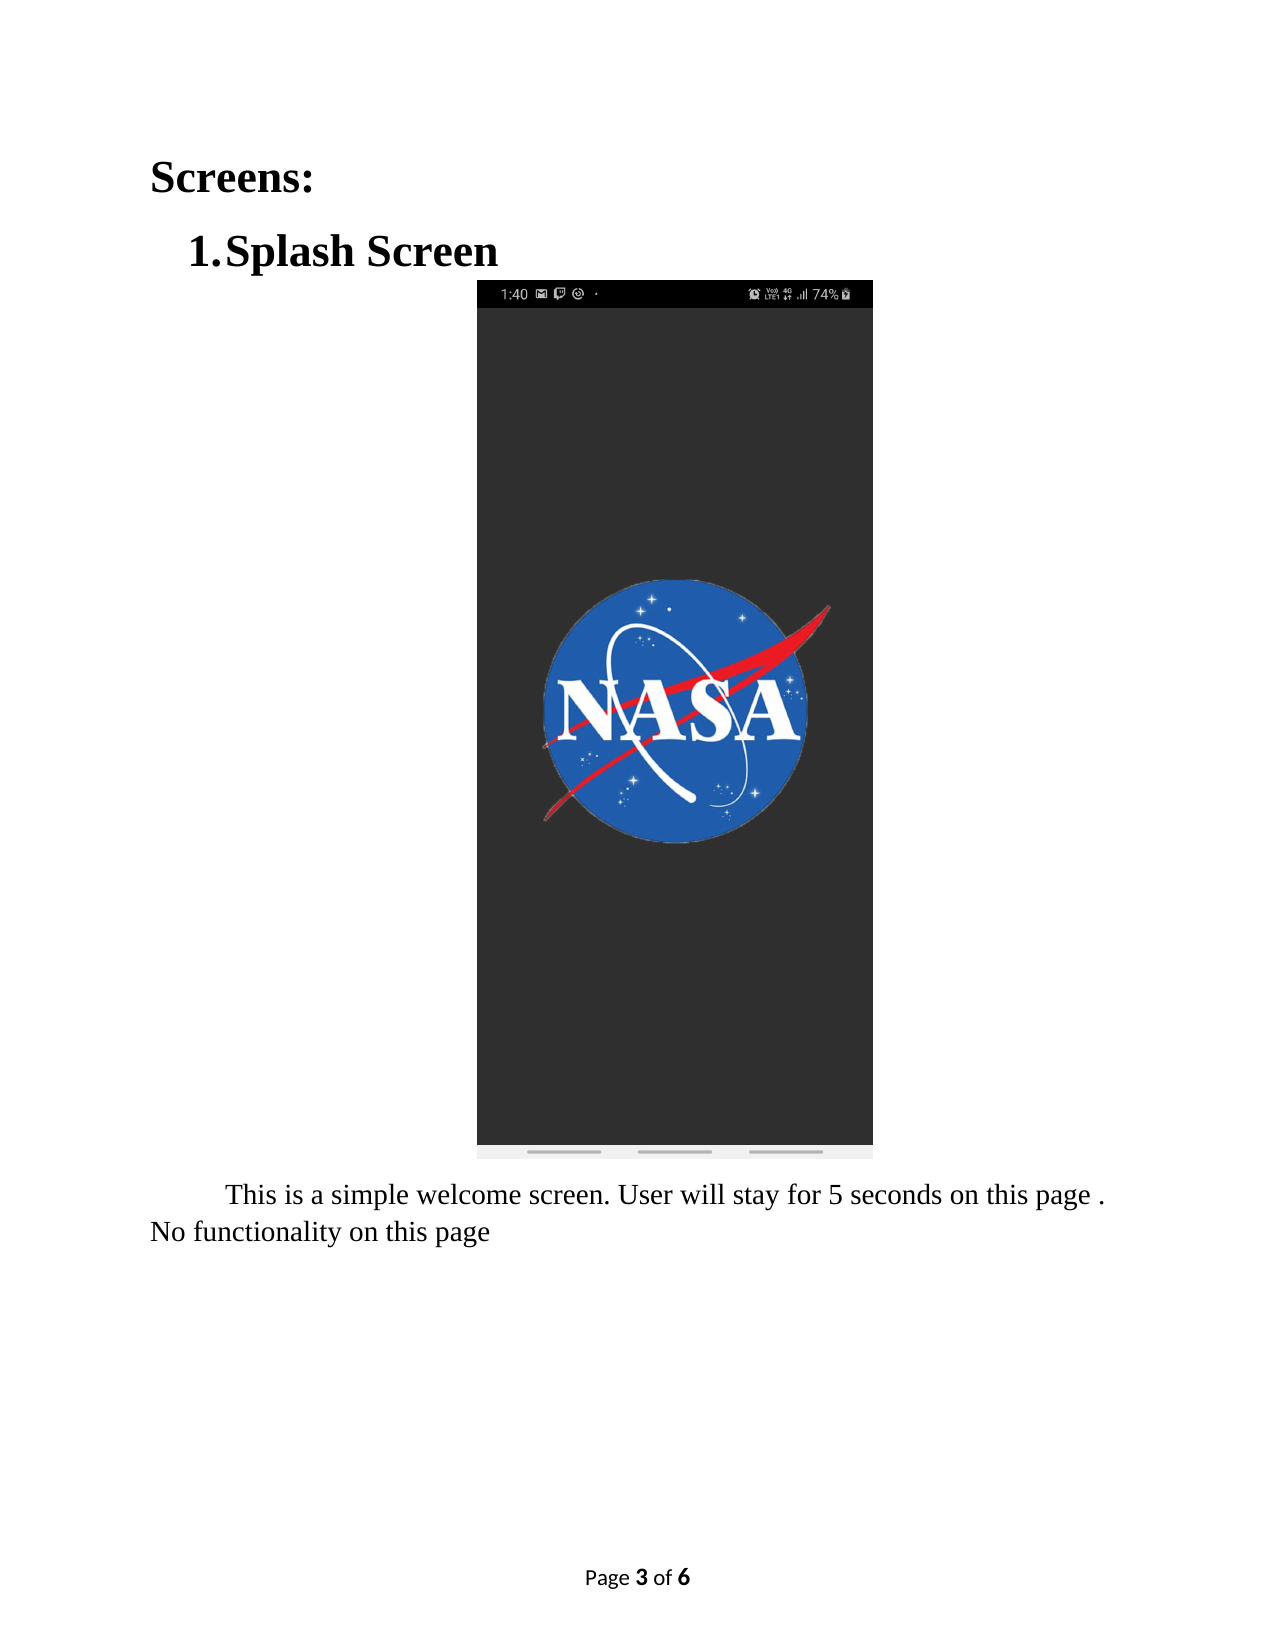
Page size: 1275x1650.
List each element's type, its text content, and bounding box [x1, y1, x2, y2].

text Screens: [150, 150, 1125, 203]
text This is a simple welcome screen. User will stay for 5 seconds on this page . No functionality on this page [150, 1177, 1125, 1247]
list Splash Screen [187, 223, 1125, 276]
picture [477, 280, 873, 1159]
